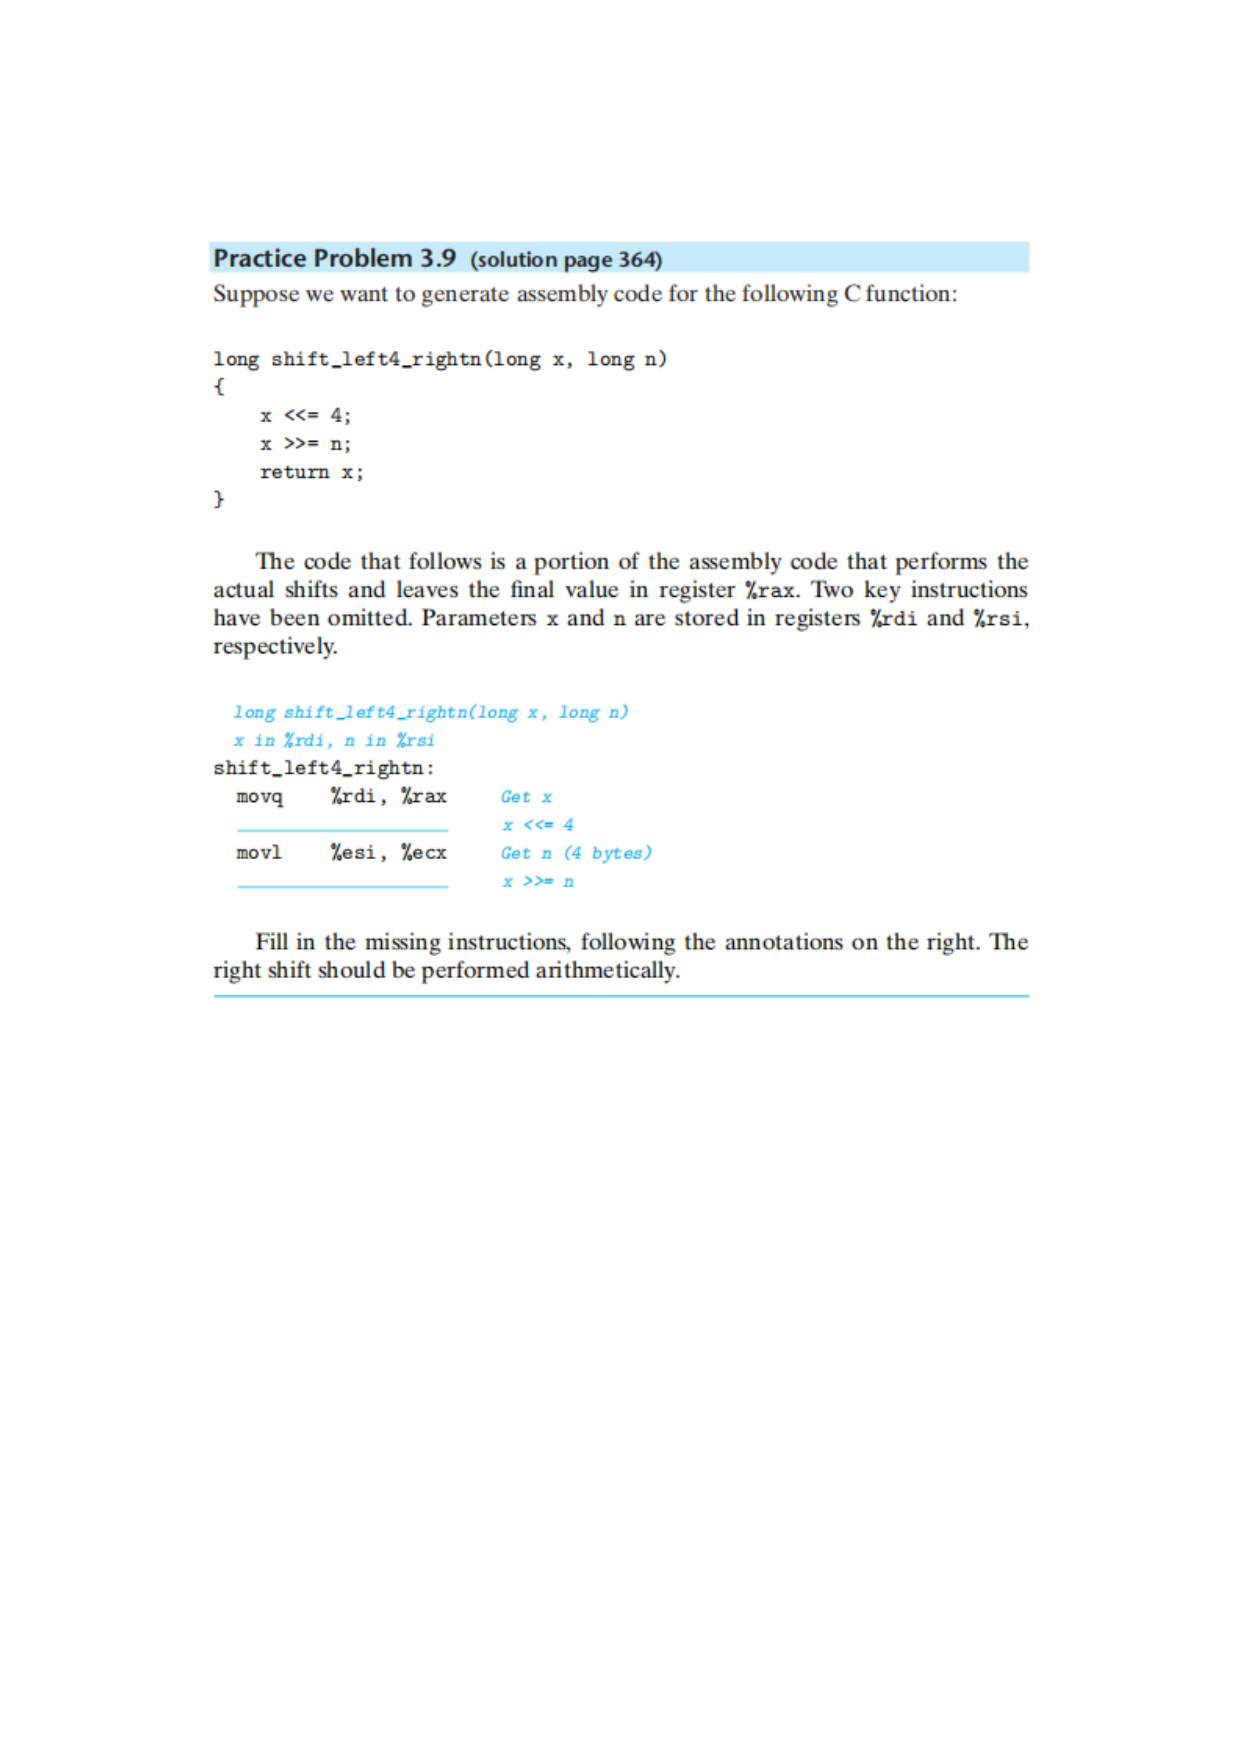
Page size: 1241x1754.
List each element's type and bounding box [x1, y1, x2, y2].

picture [187, 232, 1088, 1014]
